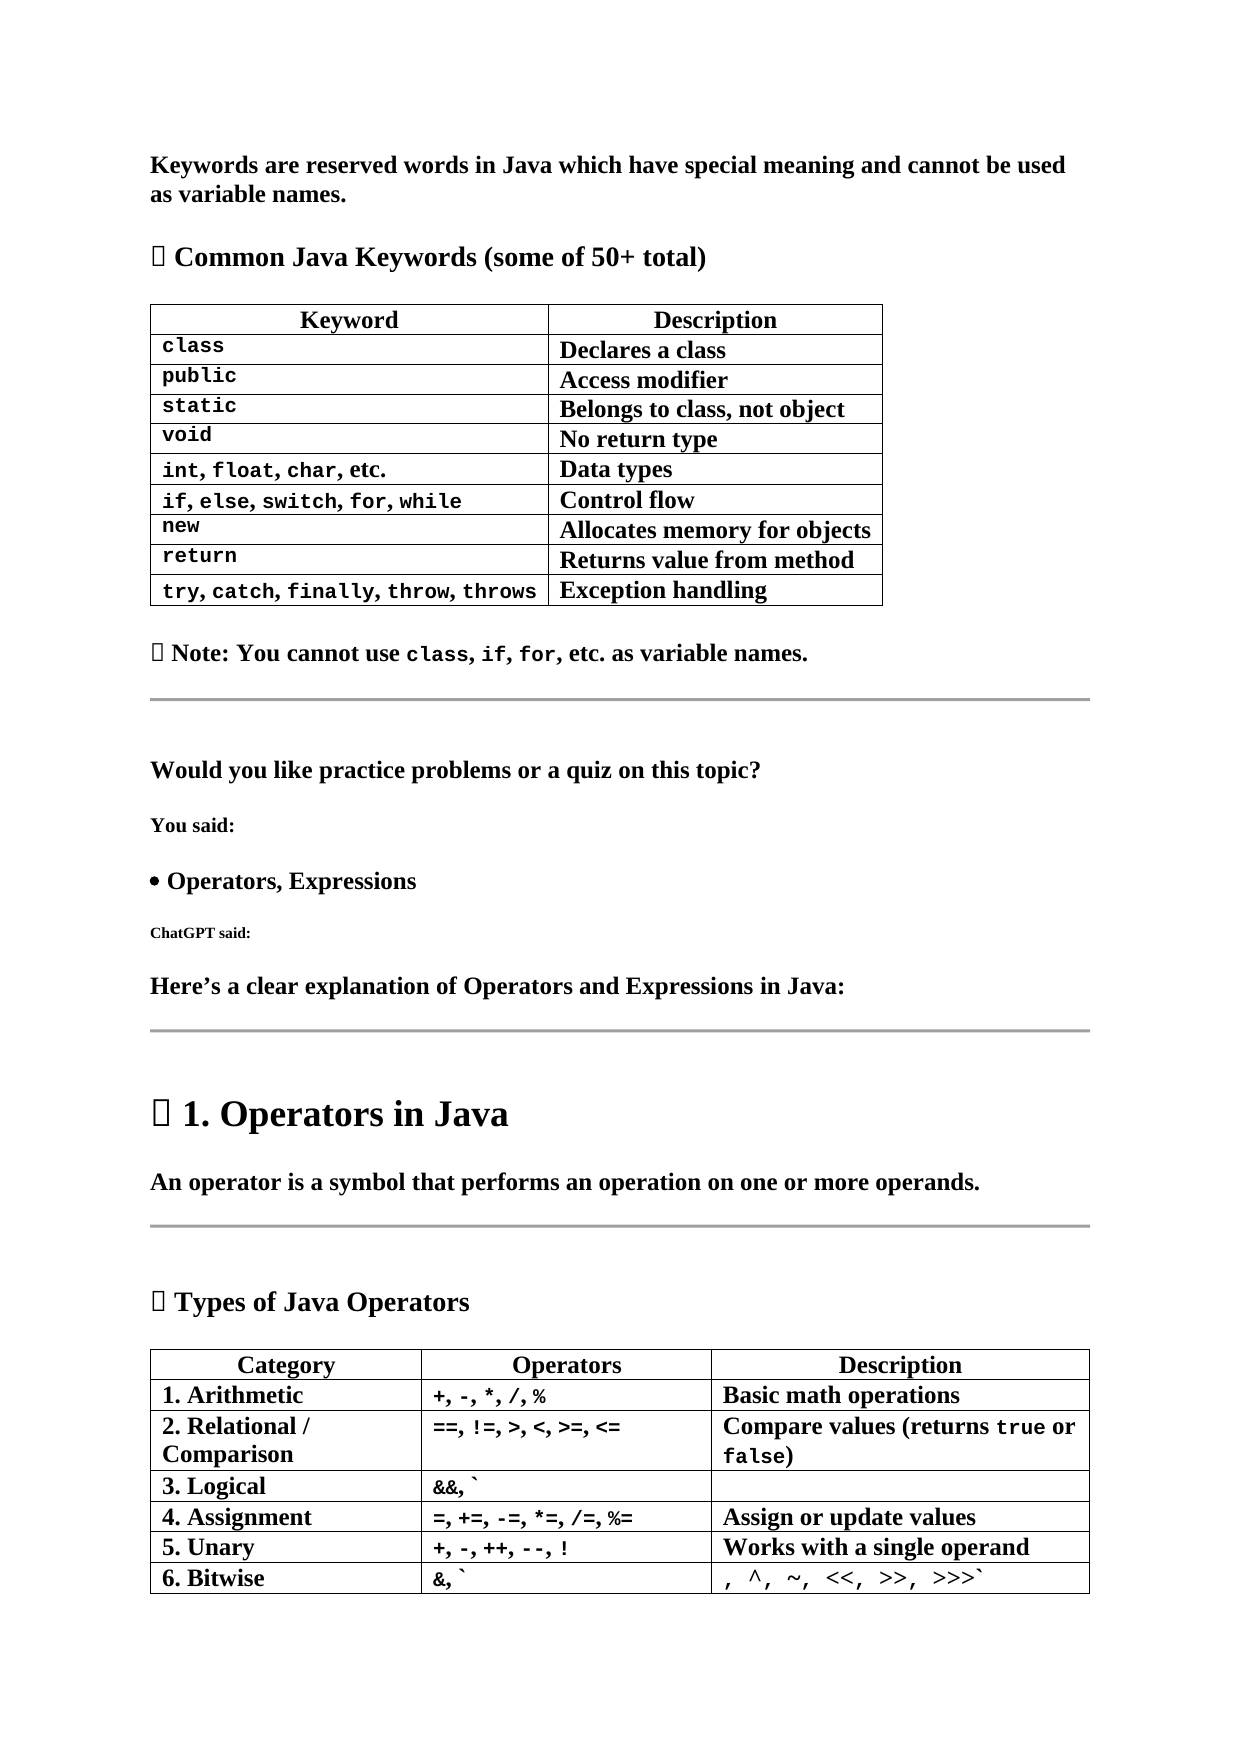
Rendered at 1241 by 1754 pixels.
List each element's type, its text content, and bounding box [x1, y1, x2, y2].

table_cell &, ` [422, 1563, 711, 1592]
table_cell void [151, 424, 548, 453]
table_cell ==, !=, >, <, >=, <= [422, 1411, 711, 1470]
table_cell 2. Relational / Comparison [151, 1411, 421, 1470]
text ✅ Note: You cannot use class, if, for, etc. as variable names. [150, 635, 1090, 669]
table_cell try, catch, finally, throw, throws [151, 575, 548, 604]
table_cell 1. Arithmetic [151, 1380, 421, 1410]
table_cell 3. Logical [151, 1471, 421, 1501]
table_cell Access modifier [549, 365, 882, 393]
table_cell Works with a single operand [712, 1532, 1089, 1562]
table_header Description [549, 305, 882, 334]
table_cell +, -, *, /, % [422, 1380, 711, 1410]
table_header Keyword [151, 305, 548, 334]
table_cell 4. Assignment [151, 1502, 421, 1531]
table_cell return [151, 545, 548, 574]
table_cell Exception handling [549, 575, 882, 604]
table_cell Allocates memory for objects [549, 515, 882, 544]
table_cell Basic math operations [712, 1380, 1089, 1410]
text Operators, Expressions [150, 866, 1090, 895]
text 🔹 Types of Java Operators [150, 1282, 1090, 1320]
table_cell Control flow [549, 485, 882, 514]
table_cell new [151, 515, 548, 544]
table_cell class [151, 335, 548, 364]
text ✅ 1. Operators in Java [150, 1086, 1090, 1137]
table_cell , ^, ~, <<, >>, >>>` [712, 1563, 1089, 1592]
table_cell if, else, switch, for, while [151, 485, 548, 514]
table_cell 6. Bitwise [151, 1563, 421, 1592]
table_cell Data types [549, 454, 882, 484]
table_cell public [151, 365, 548, 393]
table_cell No return type [549, 424, 882, 453]
text An operator is a symbol that performs an operation on one or more operands. [150, 1167, 1090, 1195]
table_header Description [712, 1350, 1089, 1379]
table_cell &&, ` [422, 1471, 711, 1501]
text You said: [150, 813, 1090, 837]
table_header Category [151, 1350, 421, 1379]
table_header Operators [422, 1350, 711, 1379]
text Keywords are reserved words in Java which have special meaning and cannot be used as variable names. [150, 150, 1090, 207]
table_cell +, -, ++, --, ! [422, 1532, 711, 1562]
table_cell =, +=, -=, *=, /=, %= [422, 1502, 711, 1531]
table_cell Assign or update values [712, 1502, 1089, 1531]
table_cell [712, 1471, 1089, 1501]
text 🔹 Common Java Keywords (some of 50+ total) [150, 237, 1090, 275]
text Would you like practice problems or a quiz on this topic? [150, 755, 1090, 784]
table_cell 5. Unary [151, 1532, 421, 1562]
text Here’s a clear explanation of Operators and Expressions in Java: [150, 971, 1090, 1000]
text ChatGPT said: [150, 924, 1090, 942]
table_cell Returns value from method [549, 545, 882, 574]
table_cell Belongs to class, not object [549, 395, 882, 423]
table_cell int, float, char, etc. [151, 454, 548, 484]
table_cell Declares a class [549, 335, 882, 364]
table_cell static [151, 395, 548, 423]
table_cell Compare values (returns true or false) [712, 1411, 1089, 1470]
